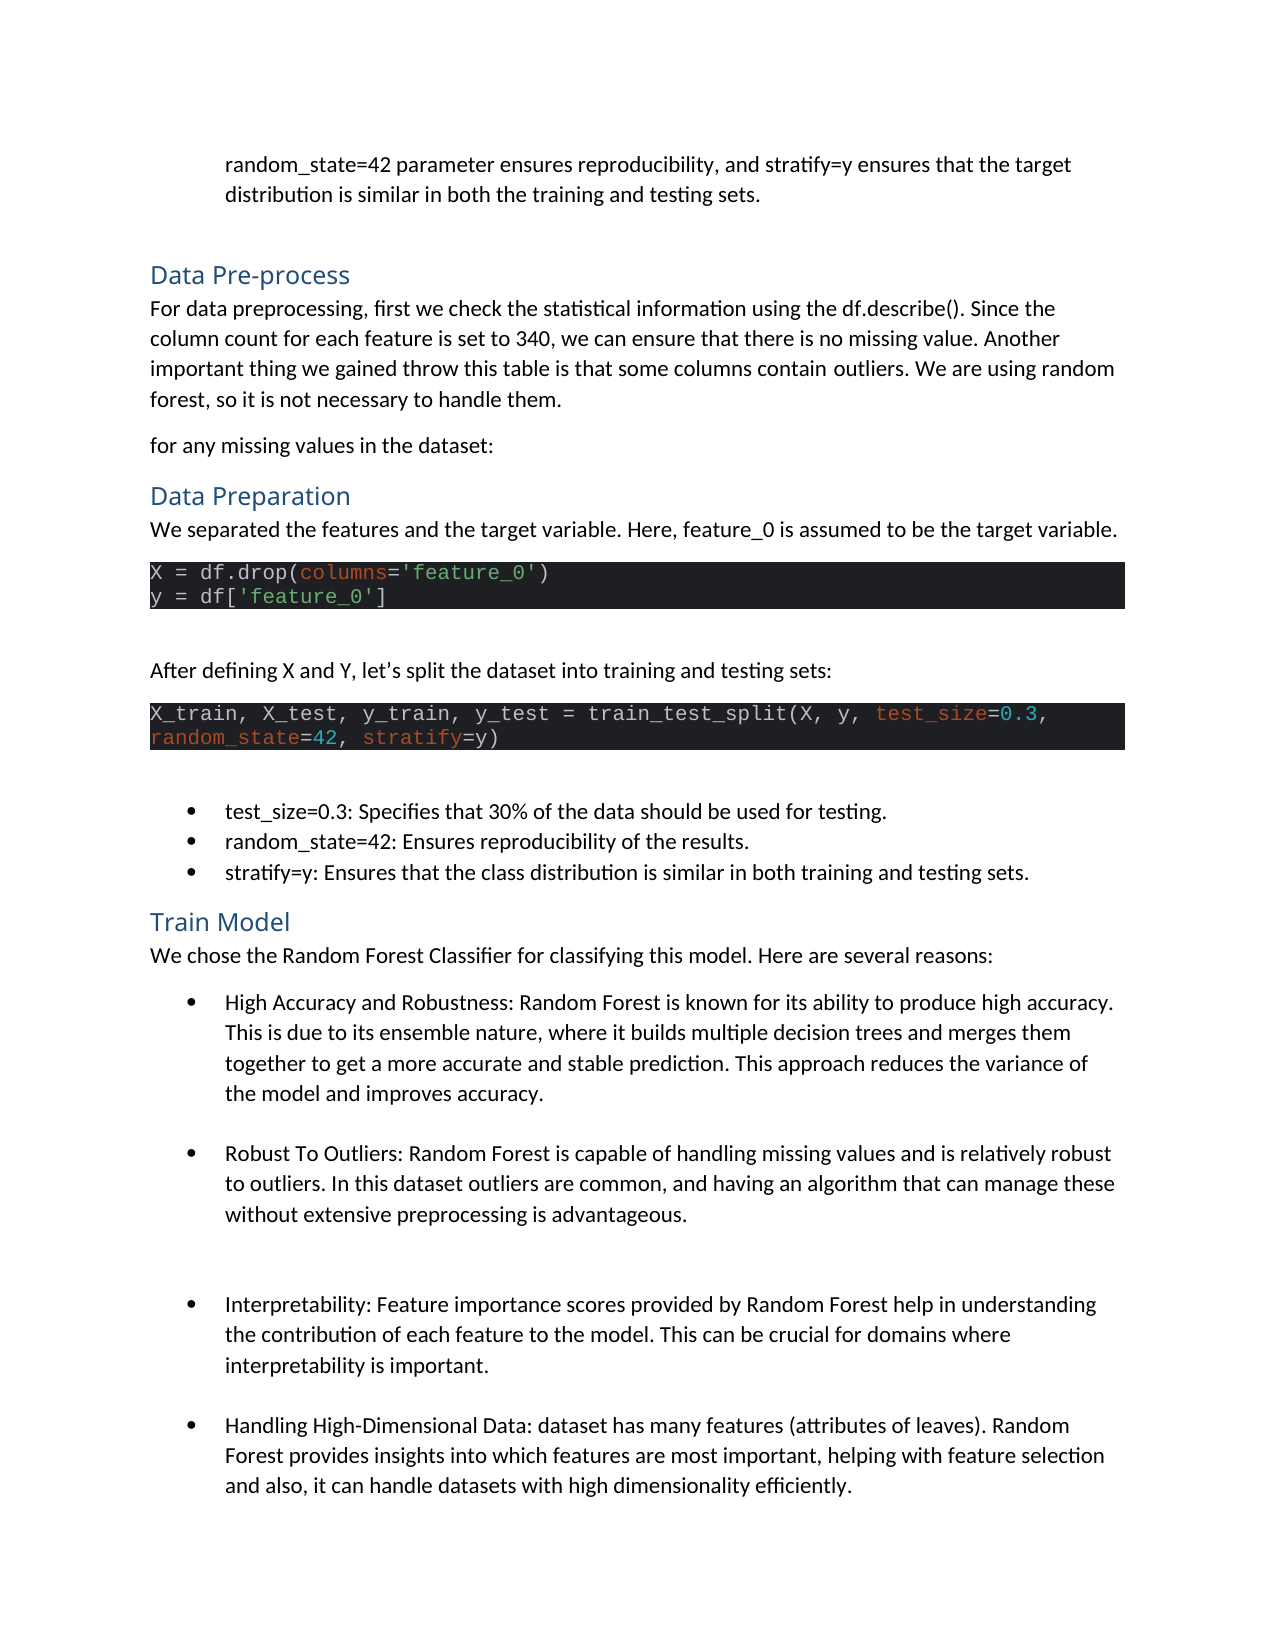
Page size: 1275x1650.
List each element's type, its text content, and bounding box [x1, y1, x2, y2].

list High Accuracy and Robustness: Random Forest is known for its ability to produce high accuracy. This is due to its ensemble nature, where it builds multiple decision trees and merges them together to get a more accurate and stable prediction. This approach reduces the variance of the model and improves accuracy. [187, 988, 1125, 1107]
text After defining X and Y, let’s split the dataset into training and testing sets: [150, 656, 1125, 684]
text We separated the features and the target variable. Here, feature_0 is assumed to be the target variable. [150, 515, 1125, 543]
list random_state=42: Ensures reproducibility of the results. [187, 827, 1125, 856]
list stratify=y: Ensures that the class distribution is similar in both training and testing sets. [187, 858, 1125, 886]
text X = df.drop(columns='feature_0') y = df['feature_0'] [150, 562, 1125, 609]
subtitle Data Preparation [150, 478, 1125, 512]
list Interpretability: Feature importance scores provided by Random Forest help in understanding the contribution of each feature to the model. This can be crucial for domains where interpretability is important. [187, 1290, 1125, 1379]
subtitle Data Pre-process [150, 257, 1125, 291]
list test_size=0.3: Specifies that 30% of the data should be used for testing. [187, 797, 1125, 825]
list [187, 150, 1125, 208]
subtitle Train Model [150, 904, 1125, 939]
text For data preprocessing, first we check the statistical information using the df.describe(). Since the column count for each feature is set to 340, we can ensure that there is no missing value. Another important thing we gained throw this table is that some columns contain outliers. We are using random forest, so it is not necessary to handle them. [150, 294, 1125, 413]
text We chose the Random Forest Classifier for classifying this model. Here are several reasons: [150, 941, 1125, 969]
list Robust To Outliers: Random Forest is capable of handling missing values and is relatively robust to outliers. In this dataset outliers are common, and having an algorithm that can manage these without extensive preprocessing is advantageous. [187, 1139, 1125, 1228]
list Handling High-Dimensional Data: dataset has many features (attributes of leaves). Random Forest provides insights into which features are most important, helping with feature selection and also, it can handle datasets with high dimensionality efficiently. [187, 1411, 1125, 1499]
text X_train, X_test, y_train, y_test = train_test_split(X, y, test_size=0.3, random_state=42, stratify=y) [150, 703, 1125, 750]
text for any missing values in the dataset: [150, 432, 1125, 459]
